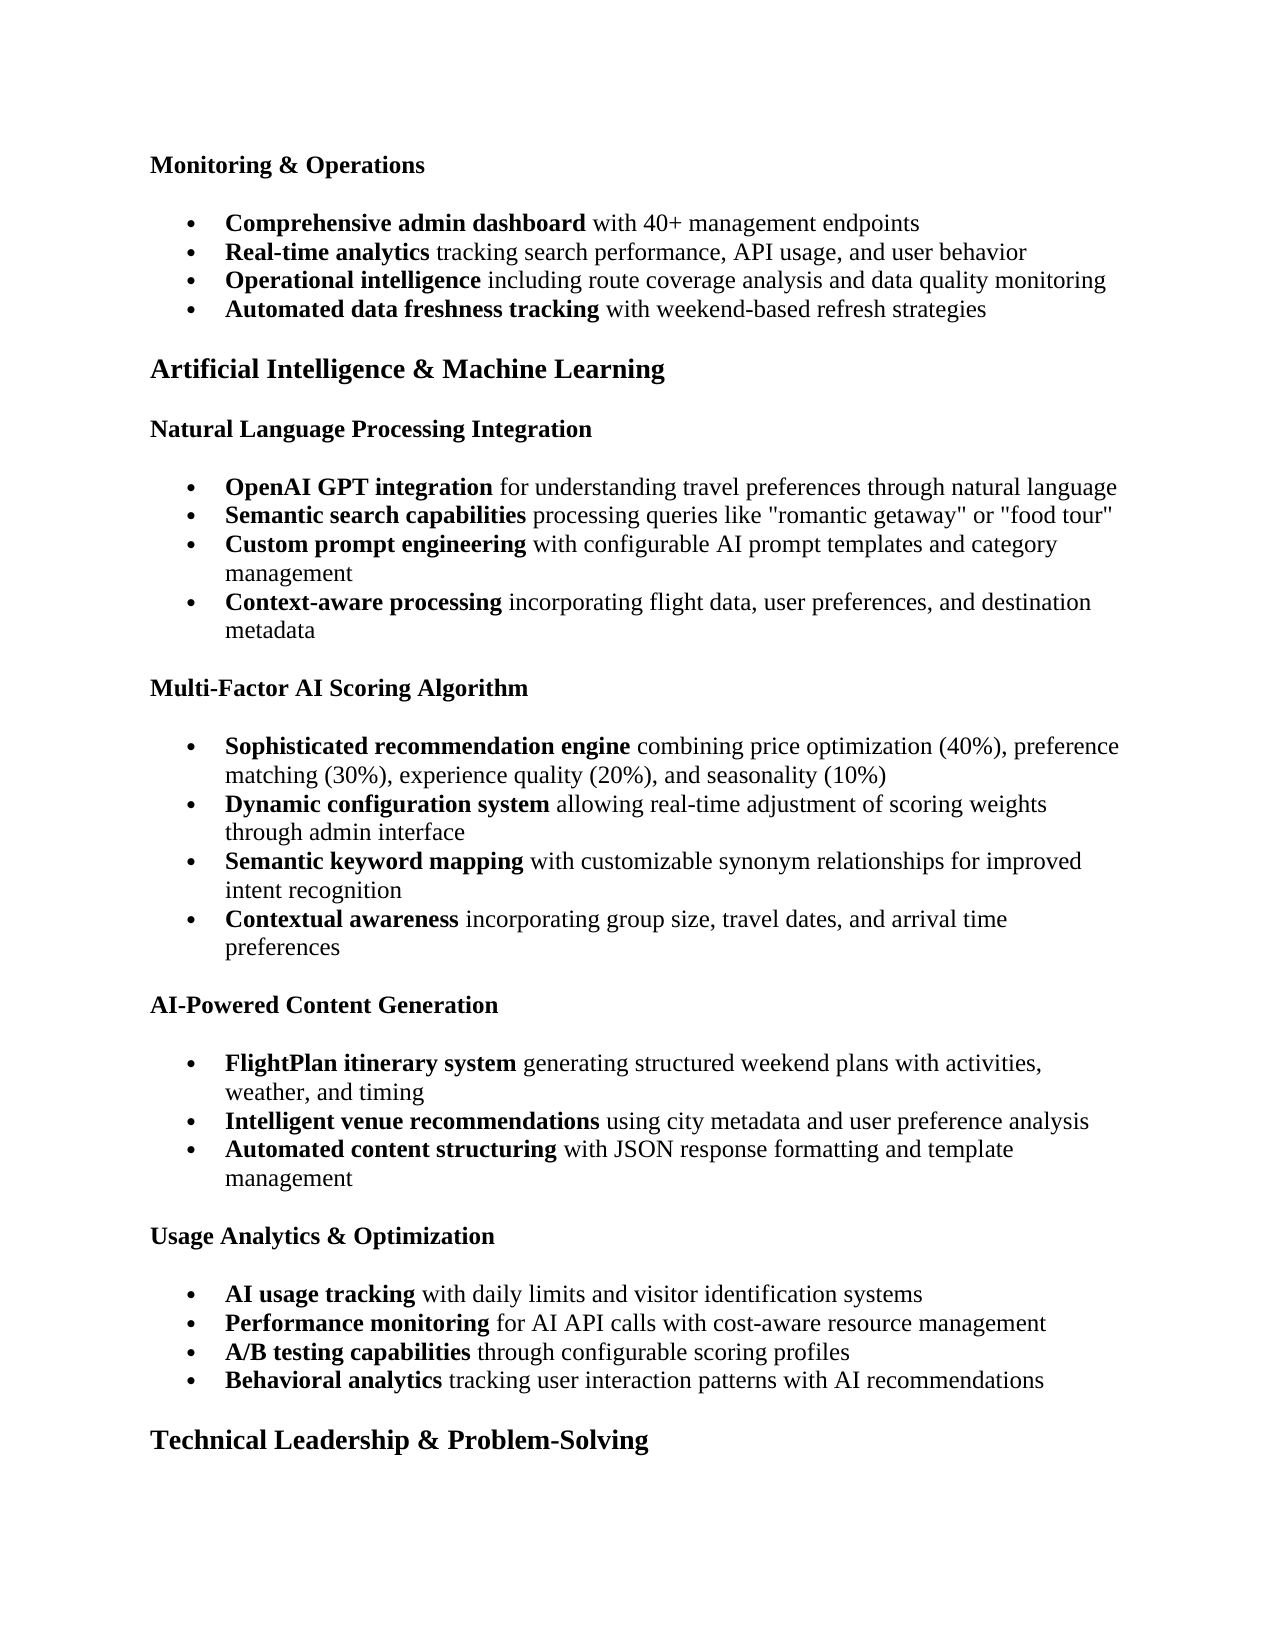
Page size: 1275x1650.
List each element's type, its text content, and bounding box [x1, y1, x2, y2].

list Sophisticated recommendation engine combining price optimization (40%), preference matching (30%), experience quality (20%), and seasonality (10%) [187, 731, 1125, 789]
list Behavioral analytics tracking user interaction patterns with AI recommendations [187, 1365, 1125, 1394]
list Operational intelligence including route coverage analysis and data quality monitoring [187, 265, 1125, 294]
list Automated data freshness tracking with weekend-based refresh strategies [187, 294, 1125, 323]
list AI usage tracking with daily limits and visitor identification systems [187, 1279, 1125, 1308]
text Artificial Intelligence & Machine Learning [150, 352, 1125, 384]
list Contextual awareness incorporating group size, travel dates, and arrival time preferences [187, 904, 1125, 961]
list Dynamic configuration system allowing real-time adjustment of scoring weights through admin interface [187, 789, 1125, 846]
list Semantic keyword mapping with customizable synonym relationships for improved intent recognition [187, 846, 1125, 904]
list Context-aware processing incorporating flight data, user preferences, and destination metadata [187, 587, 1125, 644]
list Automated content structuring with JSON response formatting and template management [187, 1134, 1125, 1192]
text Natural Language Processing Integration [150, 414, 1125, 442]
list Intelligent venue recommendations using city metadata and user preference analysis [187, 1106, 1125, 1134]
list A/B testing capabilities through configurable scoring profiles [187, 1337, 1125, 1365]
list OpenAI GPT integration for understanding travel preferences through natural language [187, 472, 1125, 500]
text Monitoring & Operations [150, 150, 1125, 179]
list Real-time analytics tracking search performance, API usage, and user behavior [187, 237, 1125, 265]
text Usage Analytics & Optimization [150, 1221, 1125, 1250]
text Technical Leadership & Problem-Solving [150, 1423, 1125, 1456]
text AI-Powered Content Generation [150, 990, 1125, 1019]
list Semantic search capabilities processing queries like "romantic getaway" or "food tour" [187, 500, 1125, 529]
list Performance monitoring for AI API calls with cost-aware resource management [187, 1308, 1125, 1337]
list Comprehensive admin dashboard with 40+ management endpoints [187, 208, 1125, 237]
list FlightPlan itinerary system generating structured weekend plans with activities, weather, and timing [187, 1048, 1125, 1106]
list Custom prompt engineering with configurable AI prompt templates and category management [187, 529, 1125, 587]
text Multi-Factor AI Scoring Algorithm [150, 673, 1125, 702]
